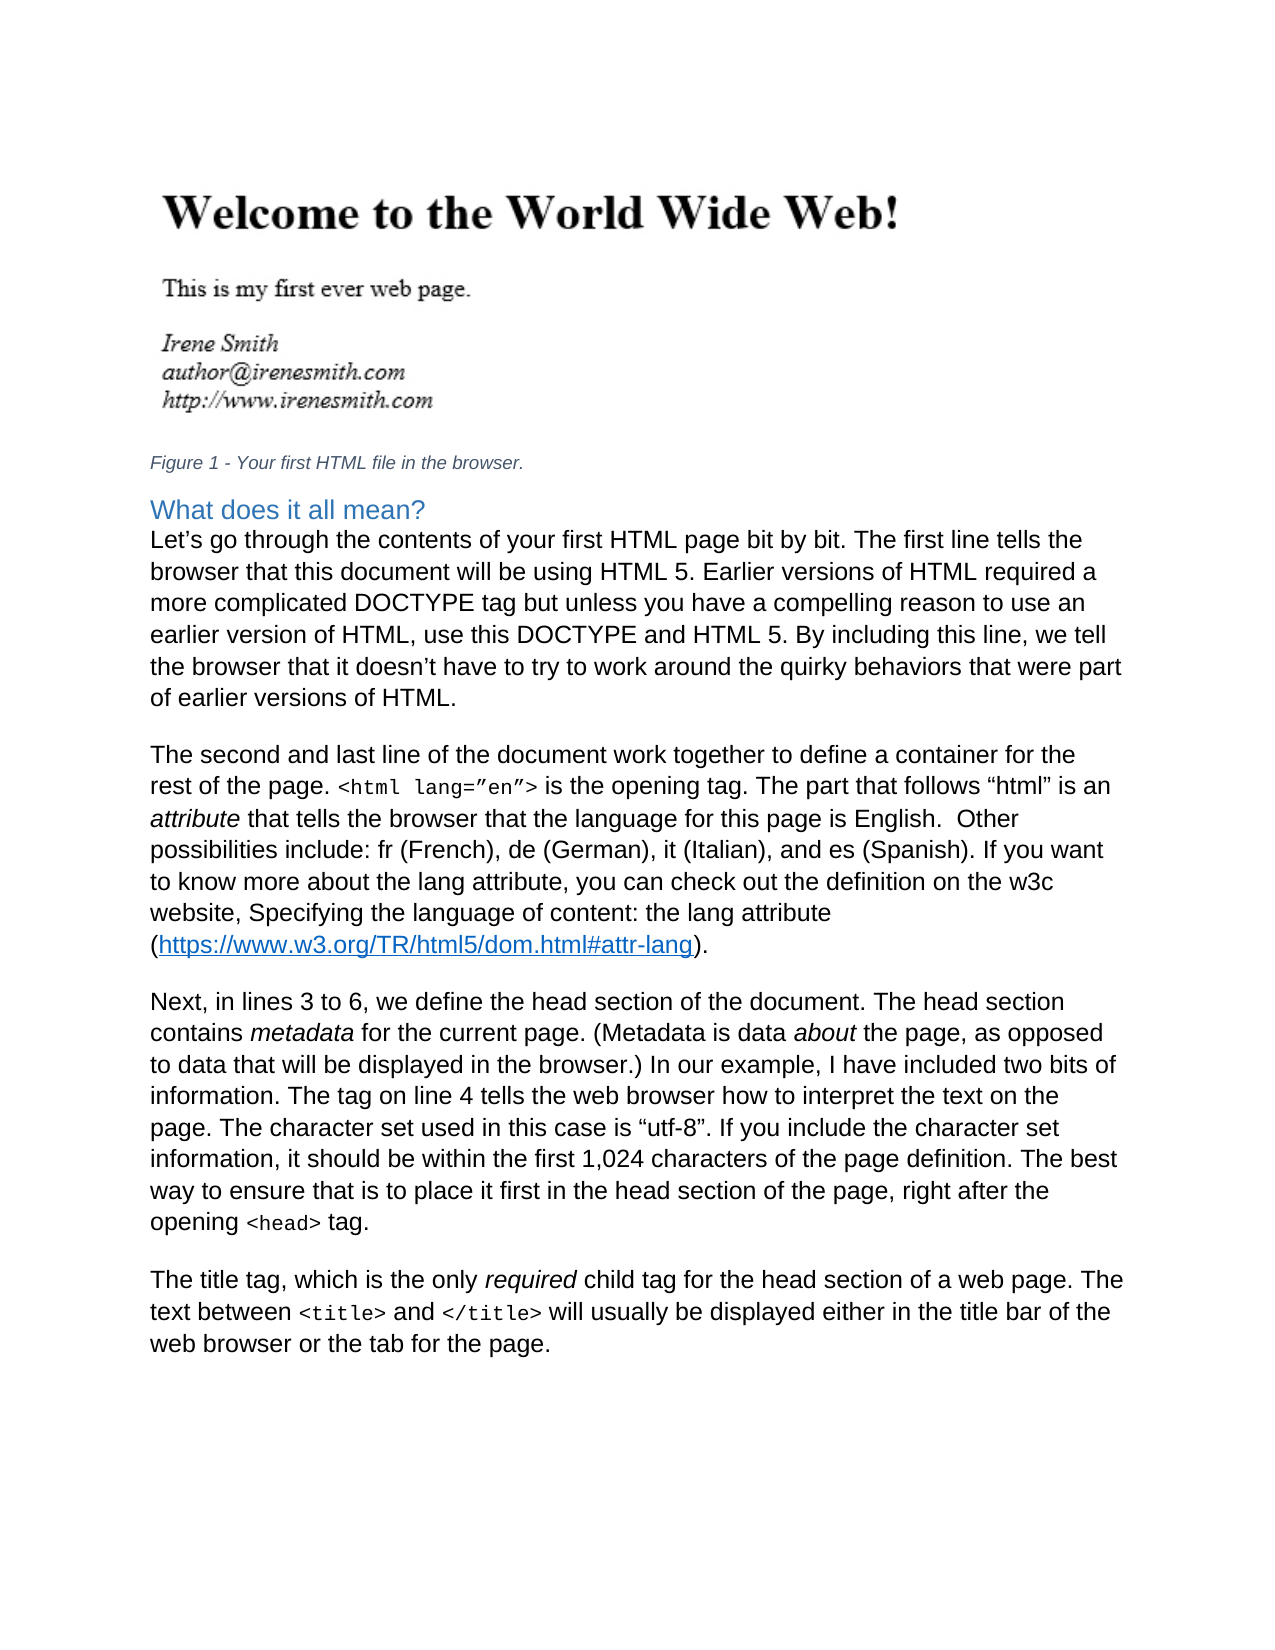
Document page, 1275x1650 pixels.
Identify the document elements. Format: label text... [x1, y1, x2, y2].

text Let’s go through the contents of your first HTML page bit by bit. The first line tells the browser that this document will be using HTML 5. Earlier versions of HTML required a more complicated DOCTYPE tag but unless you have a compelling reason to use an earlier version of HTML, use this DOCTYPE and HTML 5. By including this line, we tell the browser that it doesn’t have to try to work around the quirky behaviors that were part of earlier versions of HTML. [150, 525, 1125, 712]
subtitle What does it all mean? [150, 494, 1125, 525]
text The title tag, which is the only required child tag for the head section of a web page. The text between <title> and </title> will usually be displayed either in the title bar of the web browser or the tab for the page. [150, 1265, 1125, 1358]
picture [150, 150, 946, 427]
text Next, in lines 3 to 6, we define the head section of the document. The head section contains metadata for the current page. (Metadata is data about the page, as opposed to data that will be displayed in the browser.) In our example, I have included two bits of information. The tag on line 4 tells the web browser how to interpret the text on the page. The character set used in this case is “utf-8”. If you include the character set information, it should be within the first 1,024 characters of the page definition. The best way to ensure that is to place it first in the head section of the page, right after the opening <head> tag. [150, 986, 1125, 1237]
text The second and last line of the document work together to define a container for the rest of the page. <html lang=”en”> is the opening tag. The part that follows “html” is an attribute that tells the browser that the language for this page is English. Other possibilities include: fr (French), de (German), it (Italian), and es (Spanish). If you want to know more about the lang attribute, you can check out the definition on the w3c website, Specifying the language of content: the lang attribute (https://www.w3.org/TR/html5/dom.html#attr-lang). [150, 739, 1125, 959]
